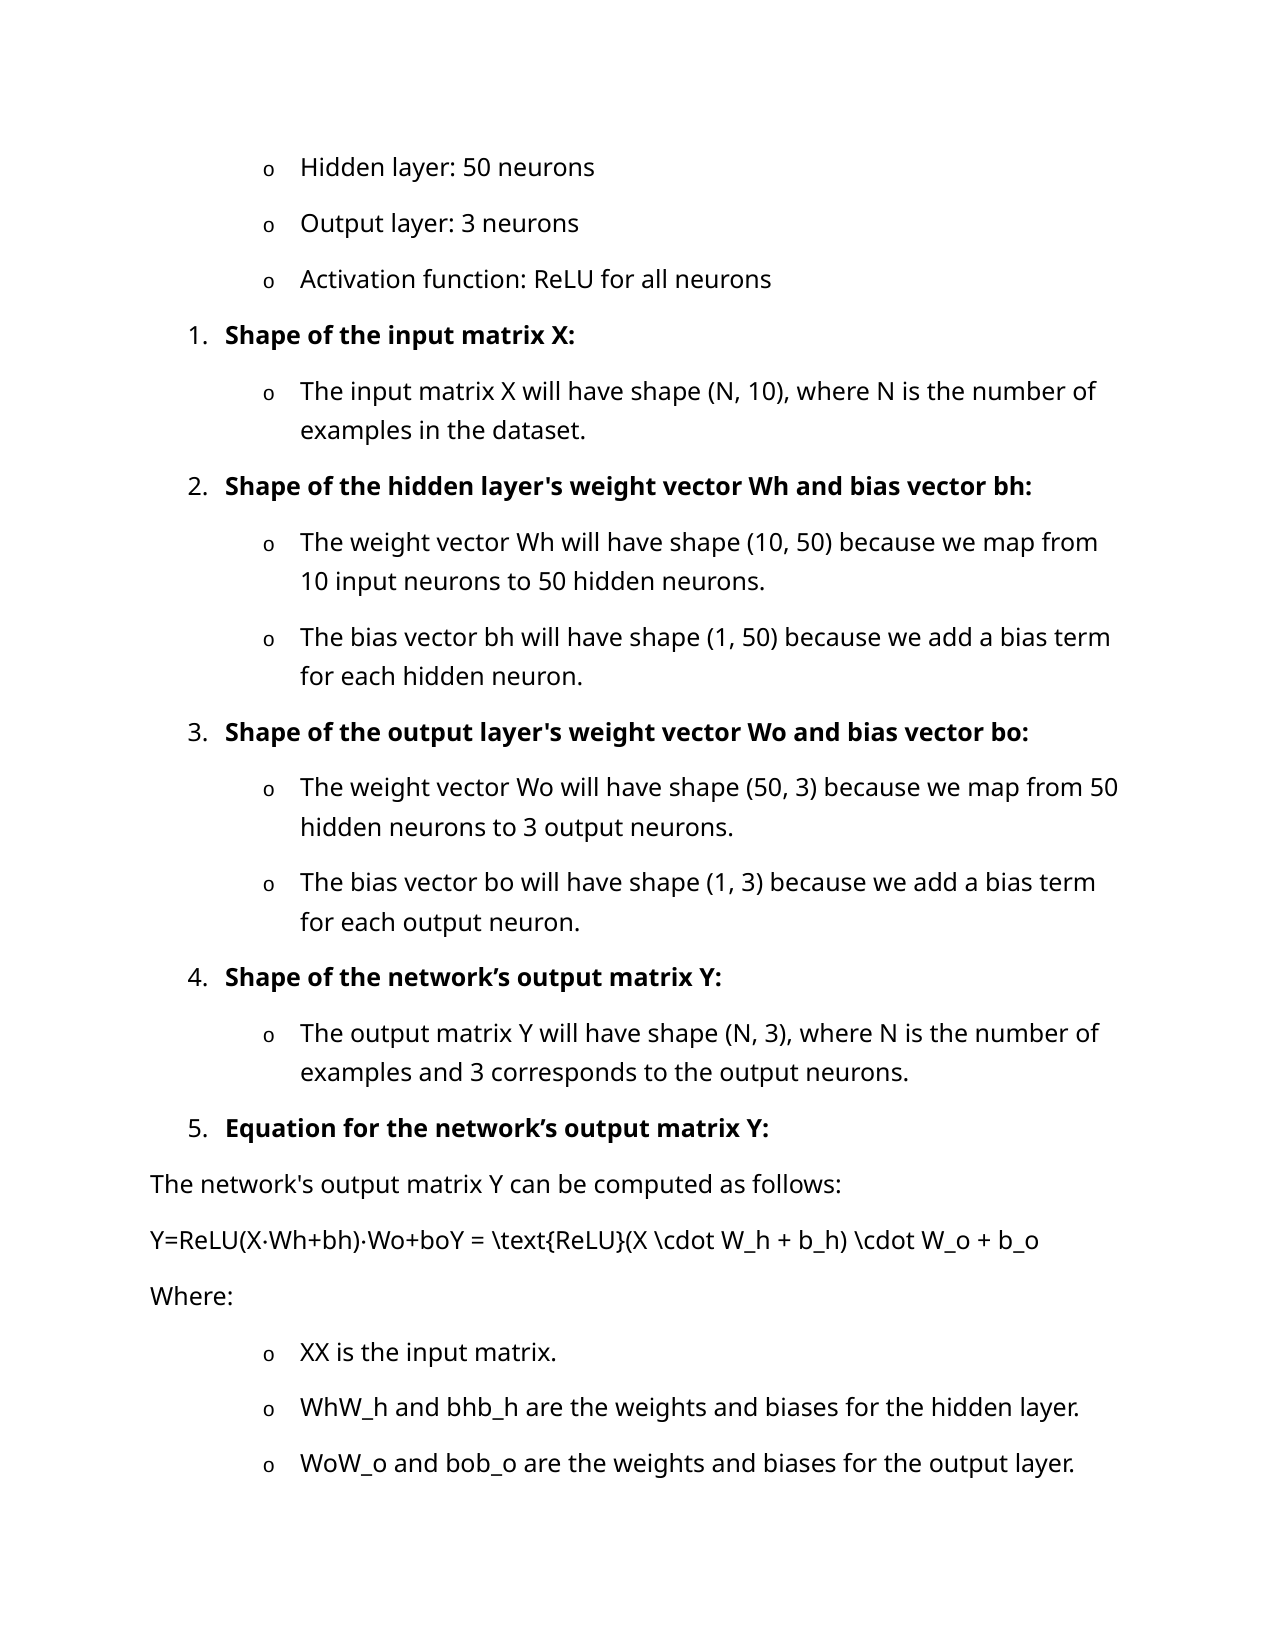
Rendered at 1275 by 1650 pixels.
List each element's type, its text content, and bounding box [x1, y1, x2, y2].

list Shape of the network’s output matrix Y: [187, 960, 1125, 994]
list Activation function: ReLU for all neurons [262, 262, 1125, 296]
list XX is the input matrix. [262, 1334, 1125, 1368]
text Y=ReLU(X⋅Wh+bh)⋅Wo+boY = \text{ReLU}(X \cdot W_h + b_h) \cdot W_o + b_o [150, 1222, 1125, 1257]
list Shape of the hidden layer's weight vector Wh and bias vector bh: [187, 468, 1125, 502]
list The bias vector bh will have shape (1, 50) because we add a bias term for each hidden neuron. [262, 619, 1125, 692]
list The output matrix Y will have shape (N, 3), where N is the number of examples and 3 corresponds to the output neurons. [262, 1016, 1125, 1089]
list The weight vector Wh will have shape (10, 50) because we map from 10 input neurons to 50 hidden neurons. [262, 524, 1125, 597]
list WhW_h and bhb_h are the weights and biases for the hidden layer. [262, 1390, 1125, 1424]
text The network's output matrix Y can be computed as follows: [150, 1167, 1125, 1201]
list The input matrix X will have shape (N, 10), where N is the number of examples in the dataset. [262, 373, 1125, 447]
list The weight vector Wo will have shape (50, 3) because we map from 50 hidden neurons to 3 output neurons. [262, 770, 1125, 843]
list Output layer: 3 neurons [262, 206, 1125, 240]
list Hidden layer: 50 neurons [262, 150, 1125, 184]
list The bias vector bo will have shape (1, 3) because we add a bias term for each output neuron. [262, 865, 1125, 938]
list Shape of the output layer's weight vector Wo and bias vector bo: [187, 714, 1125, 748]
list Shape of the input matrix X: [187, 317, 1125, 352]
list Equation for the network’s output matrix Y: [187, 1111, 1125, 1145]
text Where: [150, 1278, 1125, 1312]
list WoW_o and bob_o are the weights and biases for the output layer. [262, 1446, 1125, 1480]
